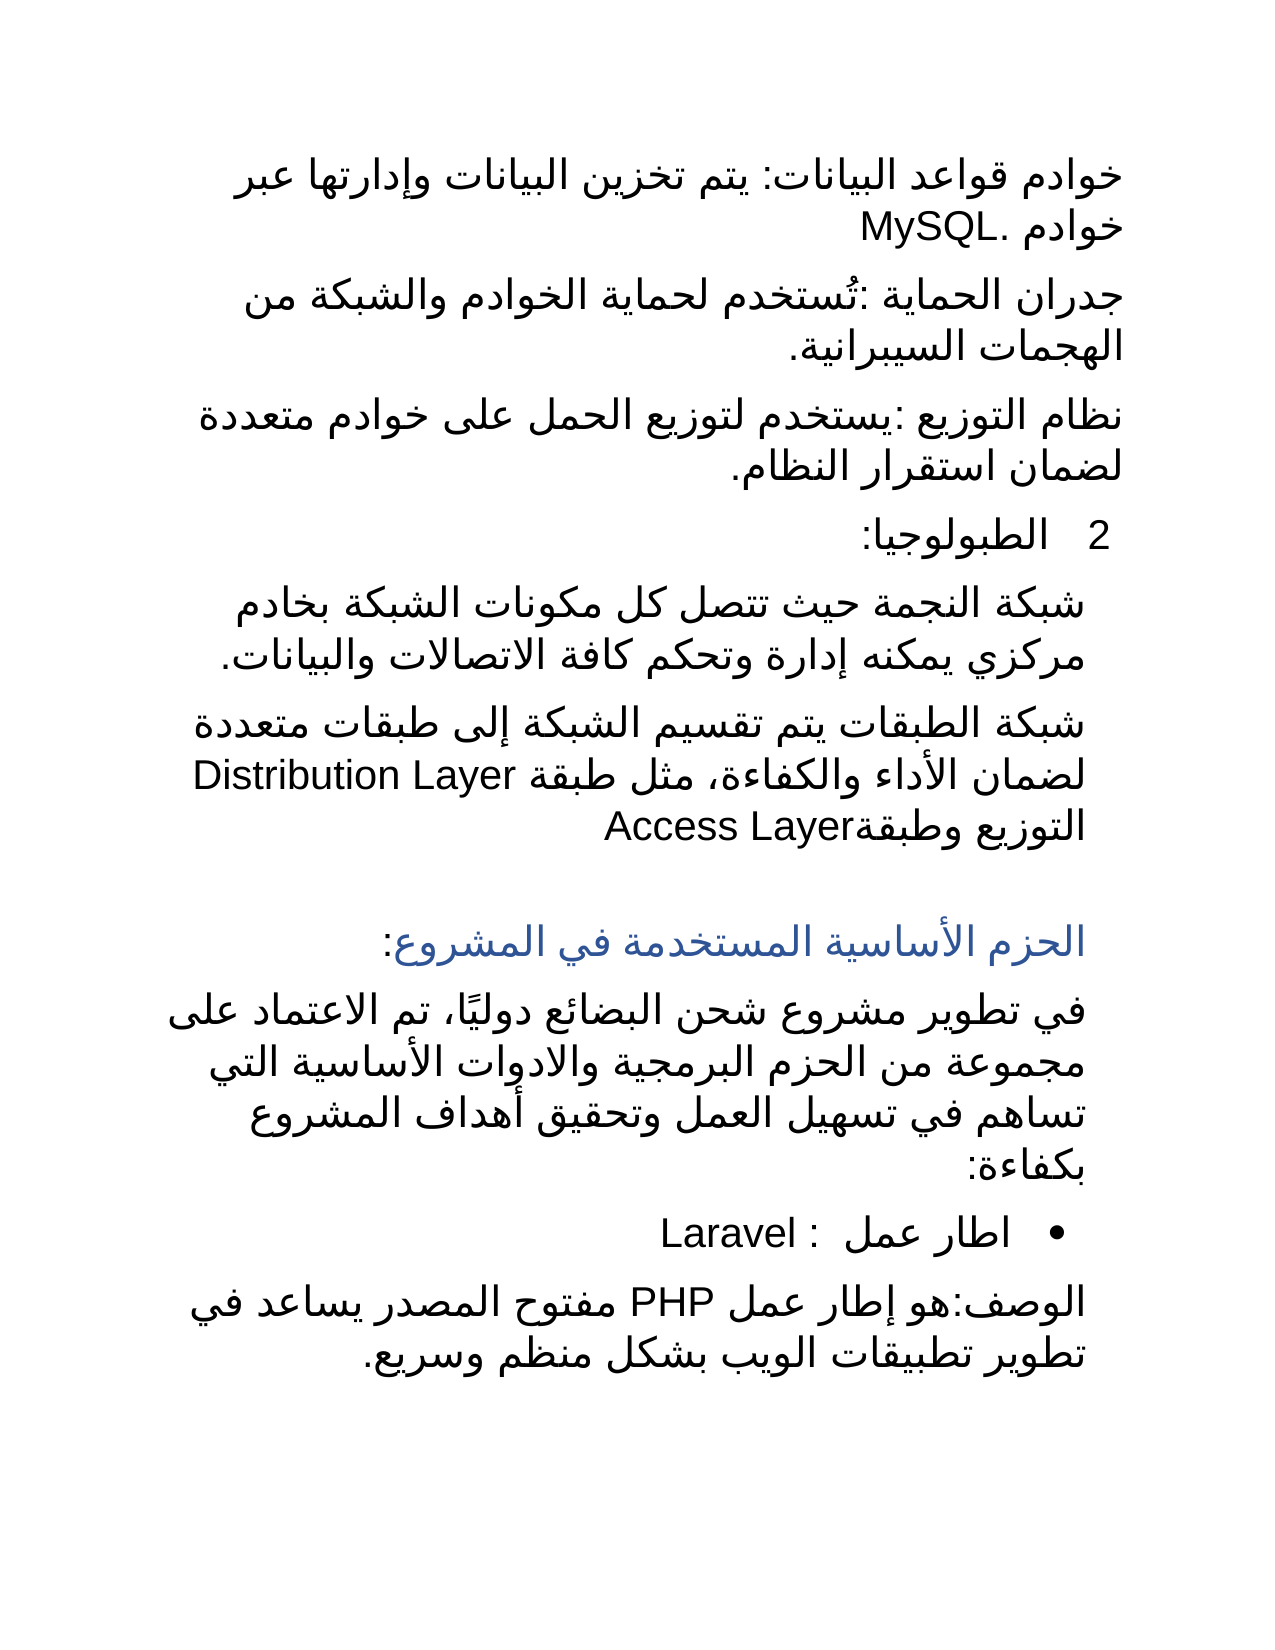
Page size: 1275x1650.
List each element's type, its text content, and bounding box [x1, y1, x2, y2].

text نظام التوزيع :يستخدم لتوزيع الحمل على خوادم متعددة لضمان استقرار النظام. [150, 390, 1125, 489]
text الوصف:هو إطار عمل PHP مفتوح المصدر يساعد في تطوير تطبيقات الويب بشكل منظم وسريع. [150, 1277, 1087, 1377]
list اطار عمل : Laravel [150, 1209, 1050, 1257]
text شبكة النجمة حيث تتصل كل مكونات الشبكة بخادم مركزي يمكنه إدارة وتحكم كافة الاتصالات والبيانات. [150, 578, 1087, 678]
list الطبولوجيا: [150, 510, 1087, 558]
text جدران الحماية :تُستخدم لحماية الخوادم والشبكة من الهجمات السيبرانية. [150, 270, 1125, 369]
text الحزم الأساسية المستخدمة في المشروع: [150, 917, 1087, 965]
text خوادم قواعد البيانات: يتم تخزين البيانات وإدارتها عبر خوادم .MySQL [150, 150, 1125, 249]
text في تطوير مشروع شحن البضائع دوليًا، تم الاعتماد على مجموعة من الحزم البرمجية والادوات الأساسية التي تساهم في تسهيل العمل وتحقيق أهداف المشروع بكفاءة: [150, 985, 1087, 1188]
text شبكة الطبقات يتم تقسيم الشبكة إلى طبقات متعددة لضمان الأداء والكفاءة، مثل طبقة Distribution Layer التوزيع وطبقةAccess Layer [150, 698, 1087, 849]
